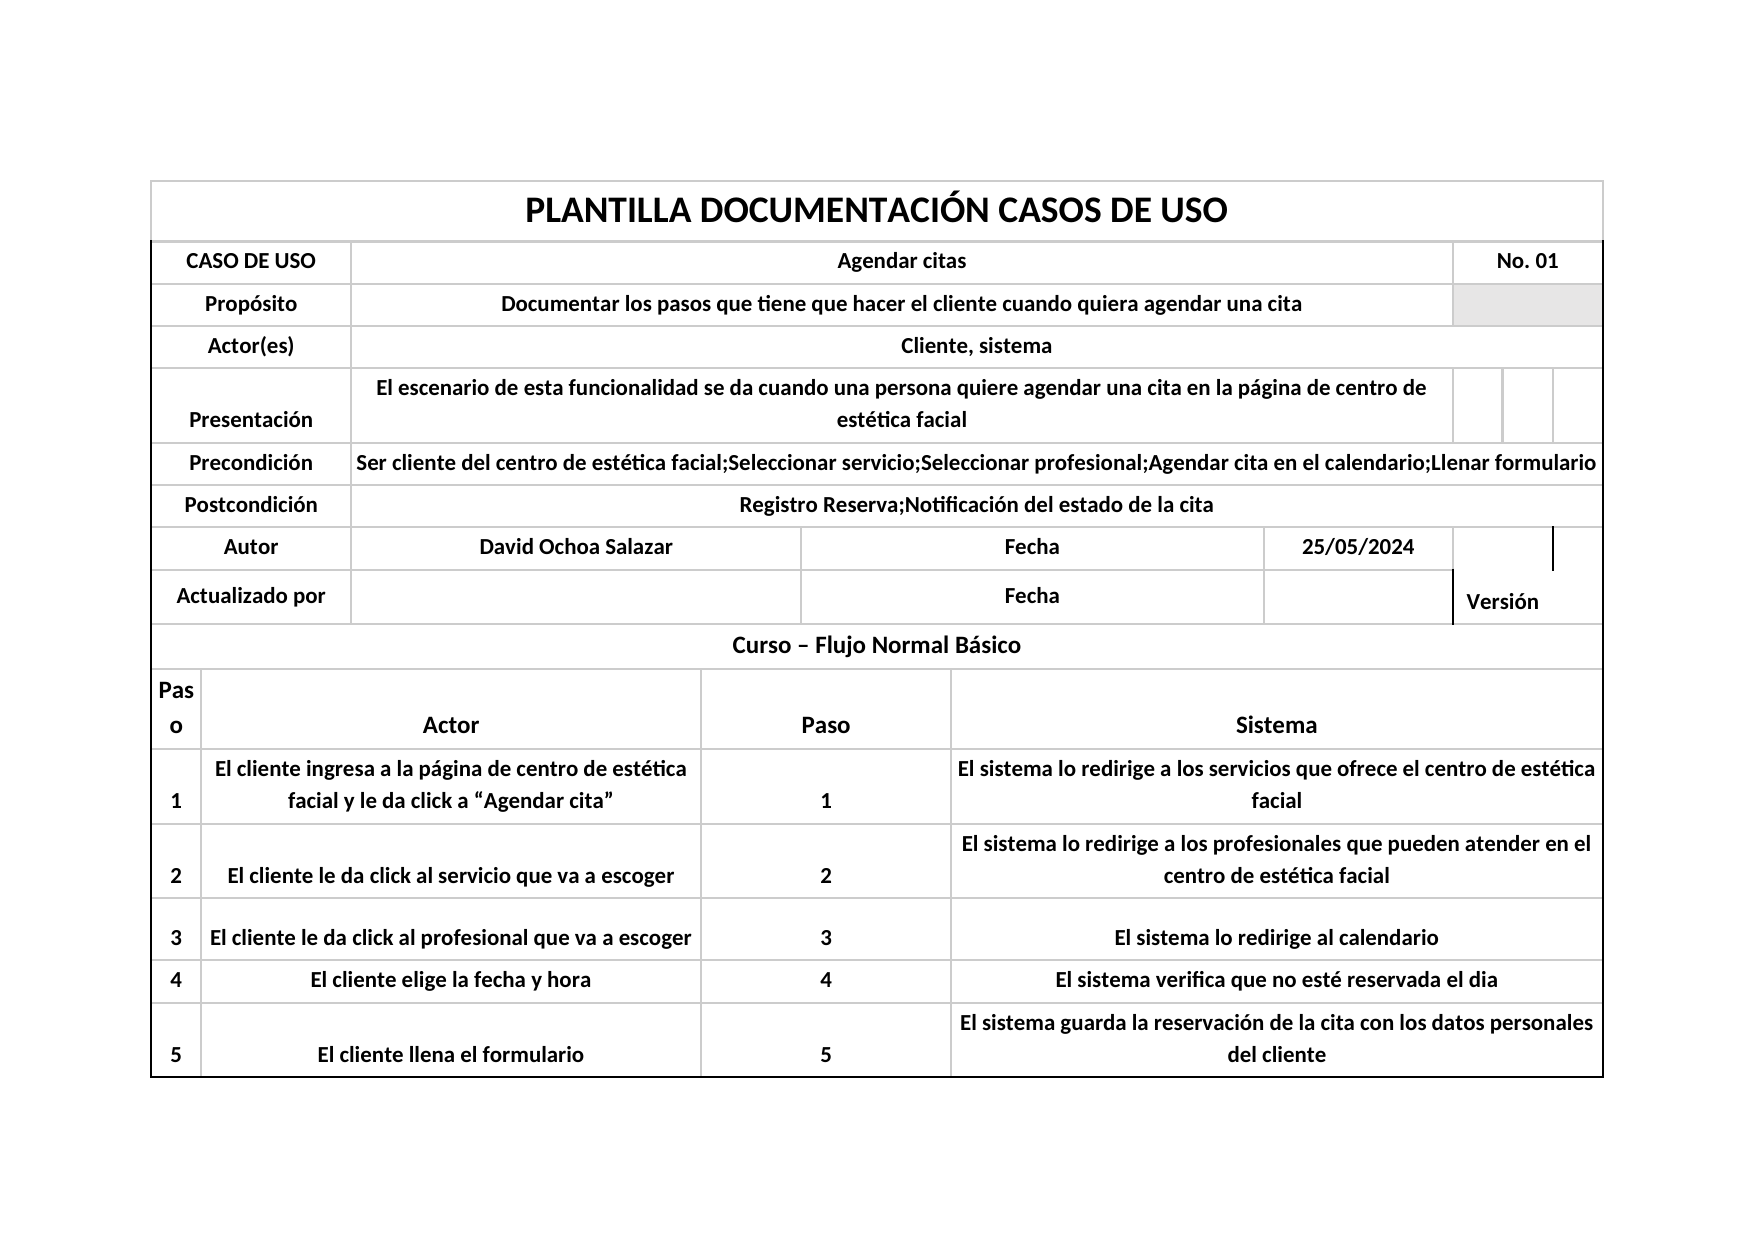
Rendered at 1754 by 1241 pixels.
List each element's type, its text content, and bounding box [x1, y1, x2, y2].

table_cell El sistema lo redirige a los servicios que ofrece el centro de estética facial [952, 750, 1602, 822]
table_cell 25/05/2024 [1265, 528, 1452, 568]
table_cell Precondición [152, 444, 350, 484]
table_cell Actor(es) [152, 327, 350, 367]
table_cell 1 [702, 750, 950, 822]
table_cell [1454, 369, 1501, 442]
table_cell Cliente, sistema [352, 327, 1602, 367]
table_cell Agendar citas [352, 243, 1452, 283]
table_cell Versión [1454, 528, 1553, 623]
table_cell Fecha [802, 528, 1263, 568]
table_cell El escenario de esta funcionalidad se da cuando una persona quiere agendar una cita en la página de centro de estética facial [352, 369, 1452, 442]
table_cell Propósito [152, 285, 350, 325]
table_cell El cliente le da click al servicio que va a escoger [202, 825, 700, 897]
table_cell 2 [702, 825, 950, 897]
table_cell El sistema guarda la reservación de la cita con los datos personales del cliente [952, 1004, 1602, 1076]
table_cell 4 [152, 961, 200, 1002]
table_cell 2 [152, 825, 200, 897]
table_cell El sistema lo redirige a los profesionales que pueden atender en el centro de estética facial [952, 825, 1602, 897]
table_cell Sistema [952, 670, 1602, 748]
table_cell El cliente llena el formulario [202, 1004, 700, 1076]
table_cell El sistema verifica que no esté reservada el dia [952, 961, 1602, 1002]
table_cell 5 [702, 1004, 950, 1076]
table_cell 1 [152, 750, 200, 822]
table_cell [1454, 285, 1602, 325]
table_cell David Ochoa Salazar [352, 528, 800, 568]
table_cell 3 [702, 899, 950, 959]
table_cell El cliente ingresa a la página de centro de estética facial y le da click a “Agendar cita” [202, 750, 700, 822]
table_cell CASO DE USO [152, 243, 350, 283]
table_cell Autor [152, 528, 350, 568]
table_cell 4 [702, 961, 950, 1002]
table_cell [1554, 369, 1602, 442]
table_cell [1553, 528, 1602, 623]
table_cell Postcondición [152, 486, 350, 526]
table_cell El sistema lo redirige al calendario [952, 899, 1602, 959]
table_cell Registro Reserva;Notificación del estado de la cita [352, 486, 1602, 526]
table_cell Ser cliente del centro de estética facial;Seleccionar servicio;Seleccionar profesional;Agendar cita en el calendario;Llenar formulario [352, 444, 1602, 484]
table_cell Paso [152, 670, 200, 748]
table_cell 5 [152, 1004, 200, 1076]
table_cell Paso [702, 670, 950, 748]
table_cell [1504, 369, 1552, 442]
table_cell 3 [152, 899, 200, 959]
table_cell Curso – Flujo Normal Básico [152, 625, 1602, 668]
table_cell Presentación [152, 369, 350, 442]
table_header PLANTILLA DOCUMENTACIÓN CASOS DE USO [152, 182, 1602, 240]
table_cell Actor [202, 670, 700, 748]
table_cell Actualizado por [152, 571, 350, 623]
table_cell El cliente elige la fecha y hora [202, 961, 700, 1002]
table_cell Fecha [802, 571, 1263, 623]
table_cell [352, 571, 800, 623]
table_cell El cliente le da click al profesional que va a escoger [202, 899, 700, 959]
table_cell No. 01 [1454, 243, 1602, 283]
table_cell Documentar los pasos que tiene que hacer el cliente cuando quiera agendar una cita [352, 285, 1452, 325]
table_cell [1265, 571, 1452, 623]
